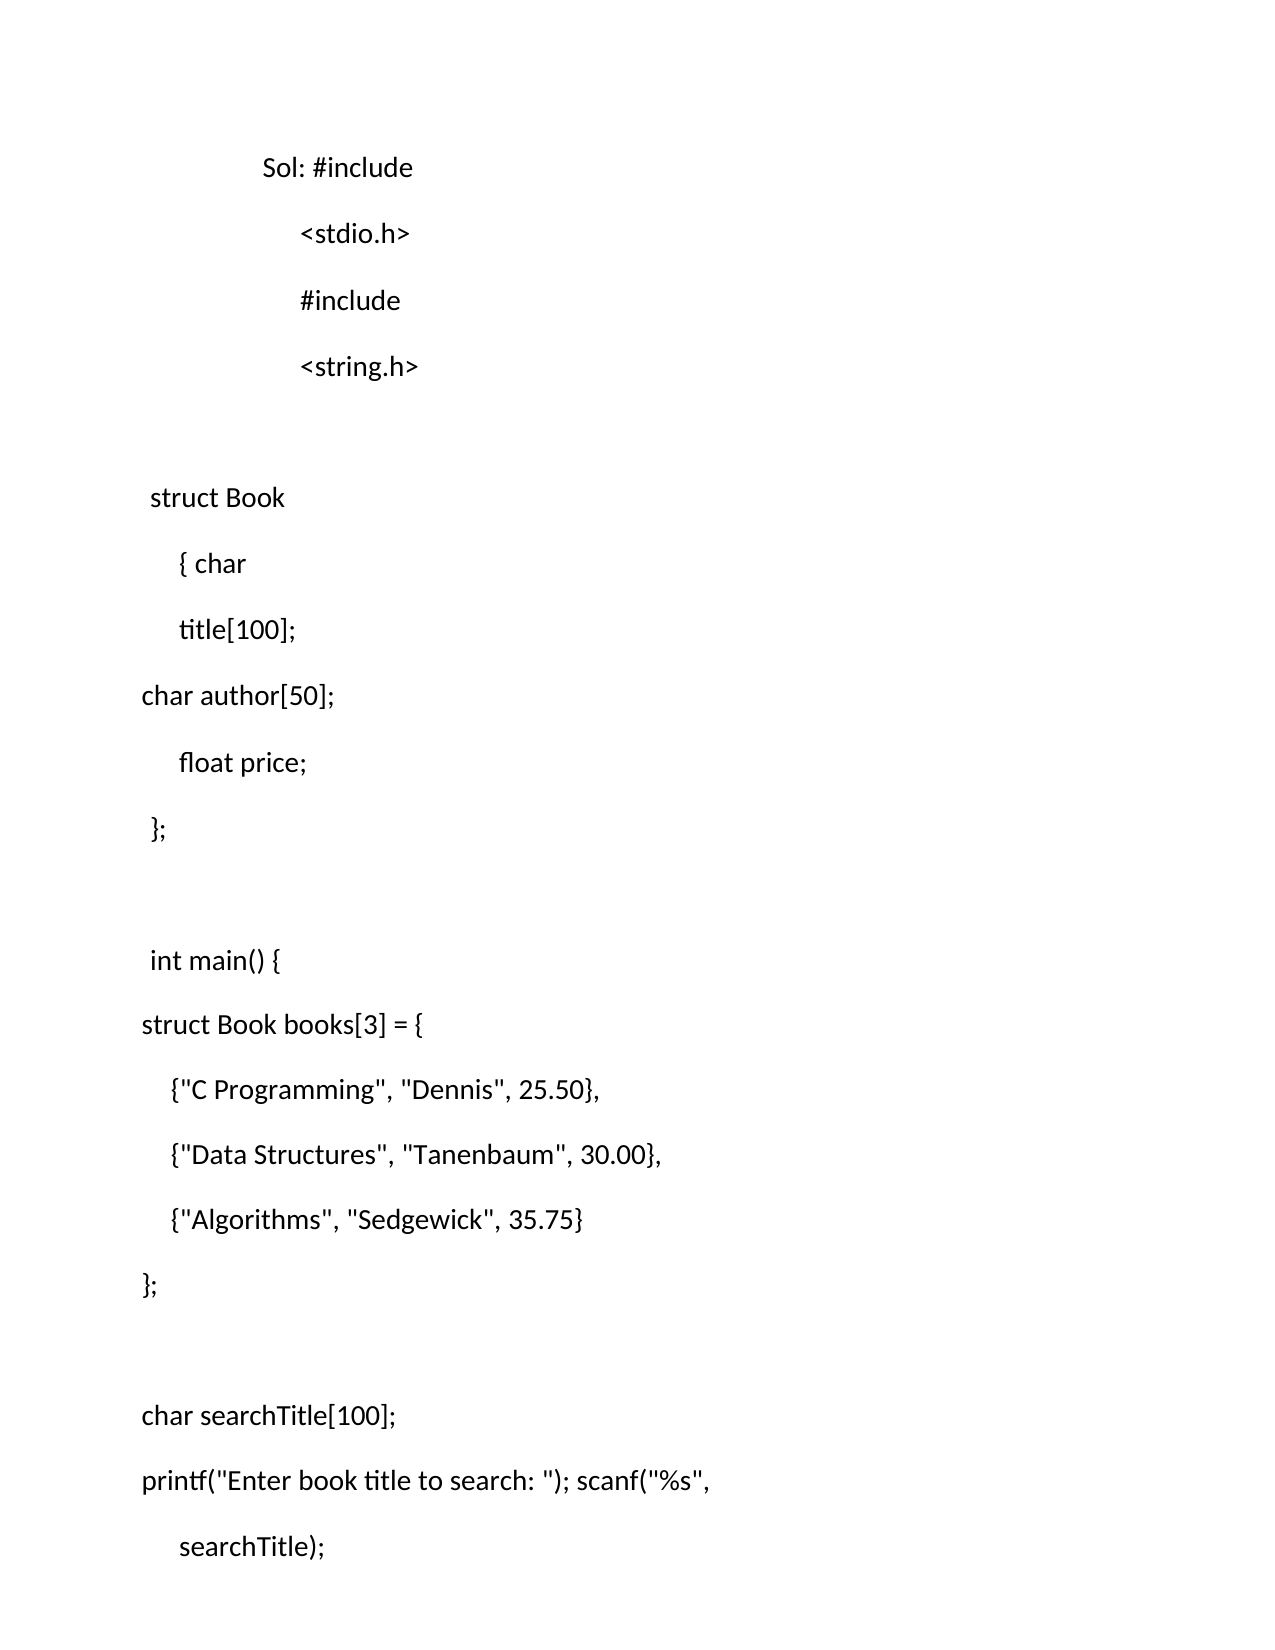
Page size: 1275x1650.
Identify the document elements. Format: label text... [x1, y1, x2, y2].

text struct Book books[3] = { [141, 1006, 1125, 1042]
text }; [141, 1266, 1125, 1301]
text int main() { [150, 942, 1125, 977]
text }; [150, 810, 1125, 846]
text {"Algorithms", "Sedgewick", 35.75} [171, 1201, 1125, 1237]
text Sol: #include <stdio.h> #include <string.h> [262, 149, 514, 383]
text char searchTitle[100]; [141, 1397, 1125, 1433]
text struct Book { char title[100]; [150, 479, 355, 647]
text printf("Enter book title to search: "); scanf("%s", searchTitle); [141, 1462, 714, 1564]
text char author[50]; float price; [141, 677, 383, 779]
text {"Data Structures", "Tanenbaum", 30.00}, [171, 1136, 1125, 1172]
text {"C Programming", "Dennis", 25.50}, [171, 1071, 1125, 1107]
